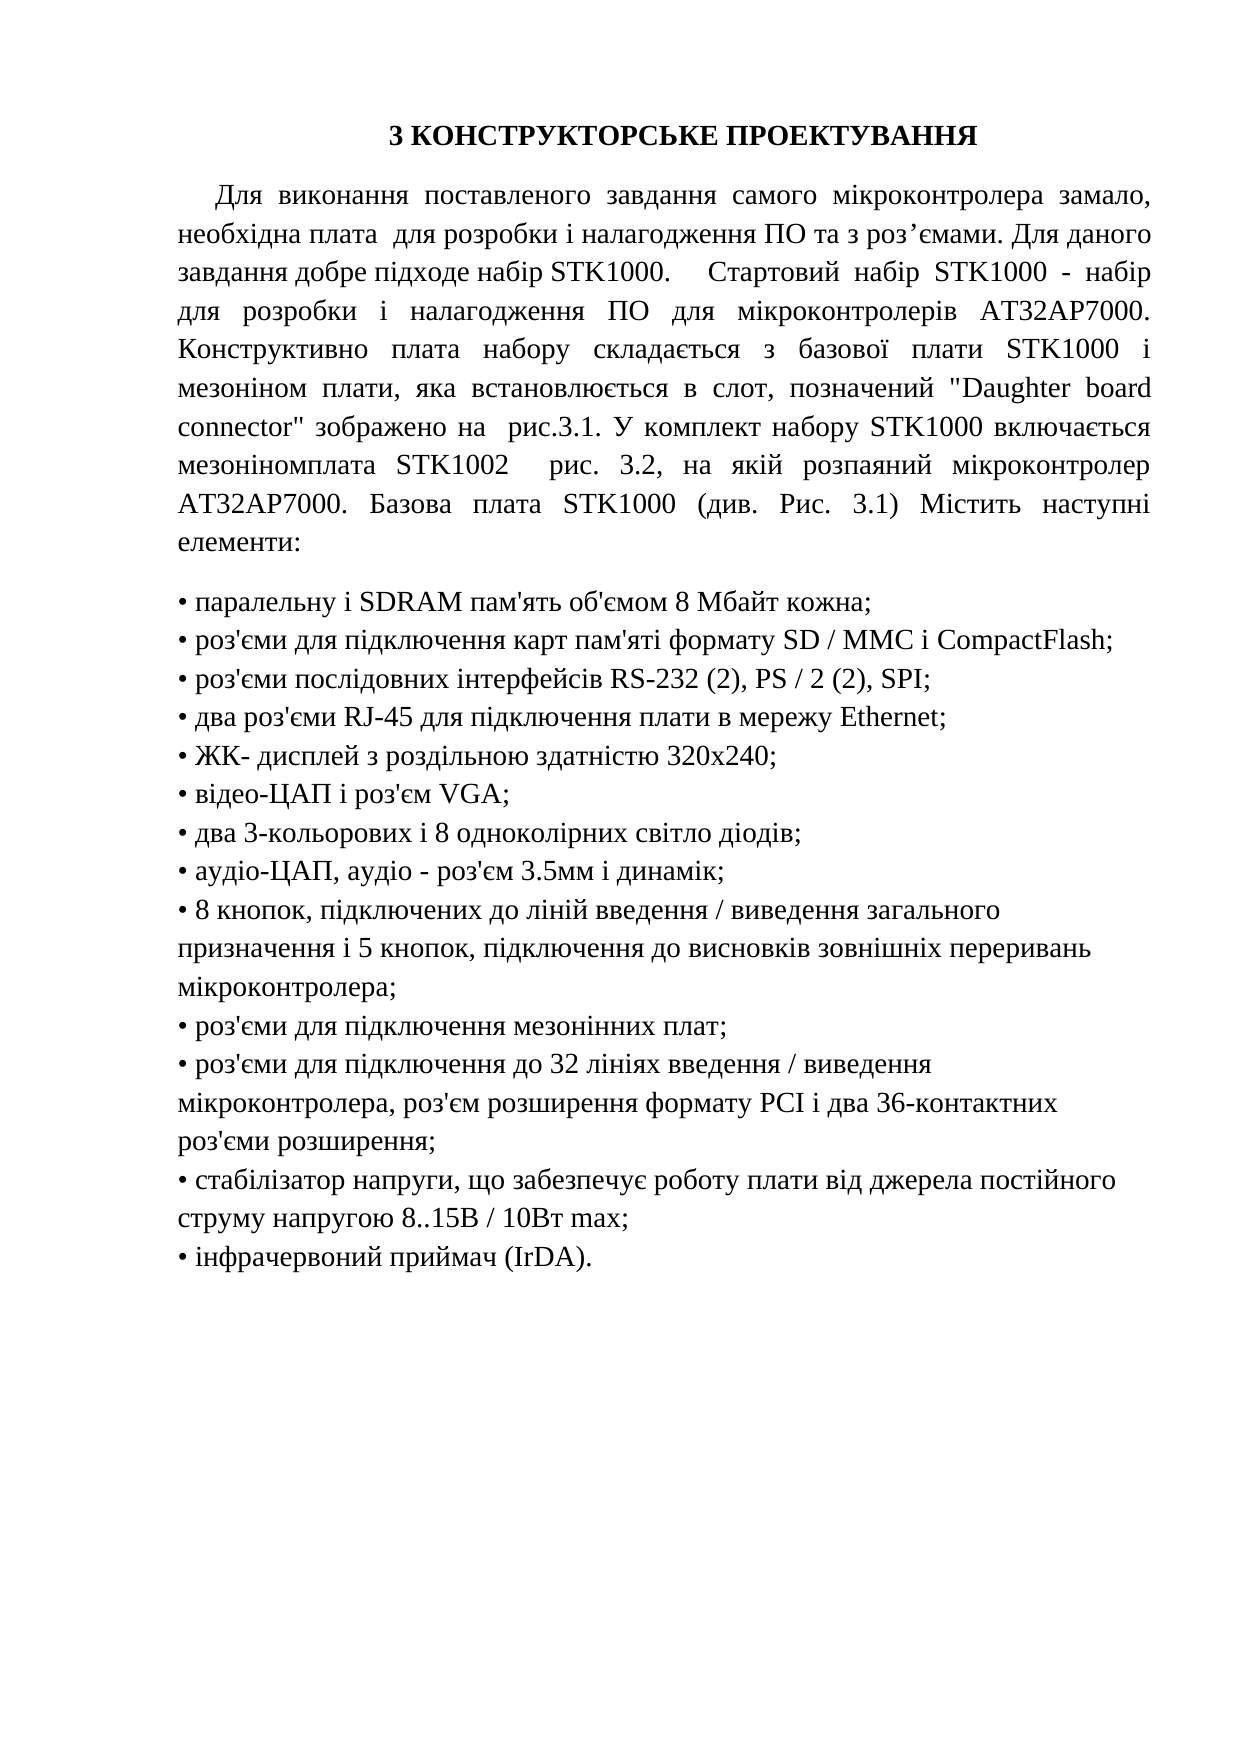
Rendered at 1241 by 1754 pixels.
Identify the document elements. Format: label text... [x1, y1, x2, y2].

text Для виконання поставленого завдання самого мікроконтролера замало, необхідна плата для розробки і налагодження ПО та з роз’ємами. Для даного завдання добре підходе набір STK1000. Стартовий набір STK1000 - набір для розробки і налагодження ПО для мікроконтролерів AT32AP7000. Конструктивно плата набору складається з базової плати STK1000 і мезоніном плати, яка встановлюється в слот, позначений "Daughter board connector" зображено на рис.3.1. У комплект набору STK1000 включається мезоніномплата STK1002 рис. 3.2, на якій розпаяний мікроконтролер AT32AP7000. Базова плата STK1000 (див. Рис. 3.1) Містить наступні елементи: [177, 177, 1152, 558]
text 3 КОНСТРУКТОРСЬКЕ ПРОЕКТУВАННЯ [177, 118, 1152, 152]
text • паралельну і SDRAM пам'ять об'ємом 8 Мбайт кожна; • роз'єми для підключення карт пам'яті формату SD / MMC і CompactFlash; • роз'єми послідовних інтерфейсів RS-232 (2), PS / 2 (2), SPI; • два роз'єми RJ-45 для підключення плати в мережу Ethernet; • ЖК- дисплей з роздільною здатністю 320х240; • відео-ЦАП і роз'єм VGA; • два 3-кольорових і 8 одноколірних світло діодів; • аудіо-ЦАП, аудіо - роз'єм 3.5мм і динамік; • 8 кнопок, підключених до ліній введення / виведення загального призначення і 5 кнопок, підключення до висновків зовнішніх переривань мікроконтролера; • роз'єми для підключення мезонінних плат; • роз'єми для підключення до 32 лініях введення / виведення мікроконтролера, роз'єм розширення формату PCI і два 36-контактних роз'єми розширення; • стабілізатор напруги, що забезпечує роботу плати від джерела постійного струму напругою 8..15В / 10Вт max; • інфрачервоний приймач (IrDA). [177, 584, 1152, 1272]
